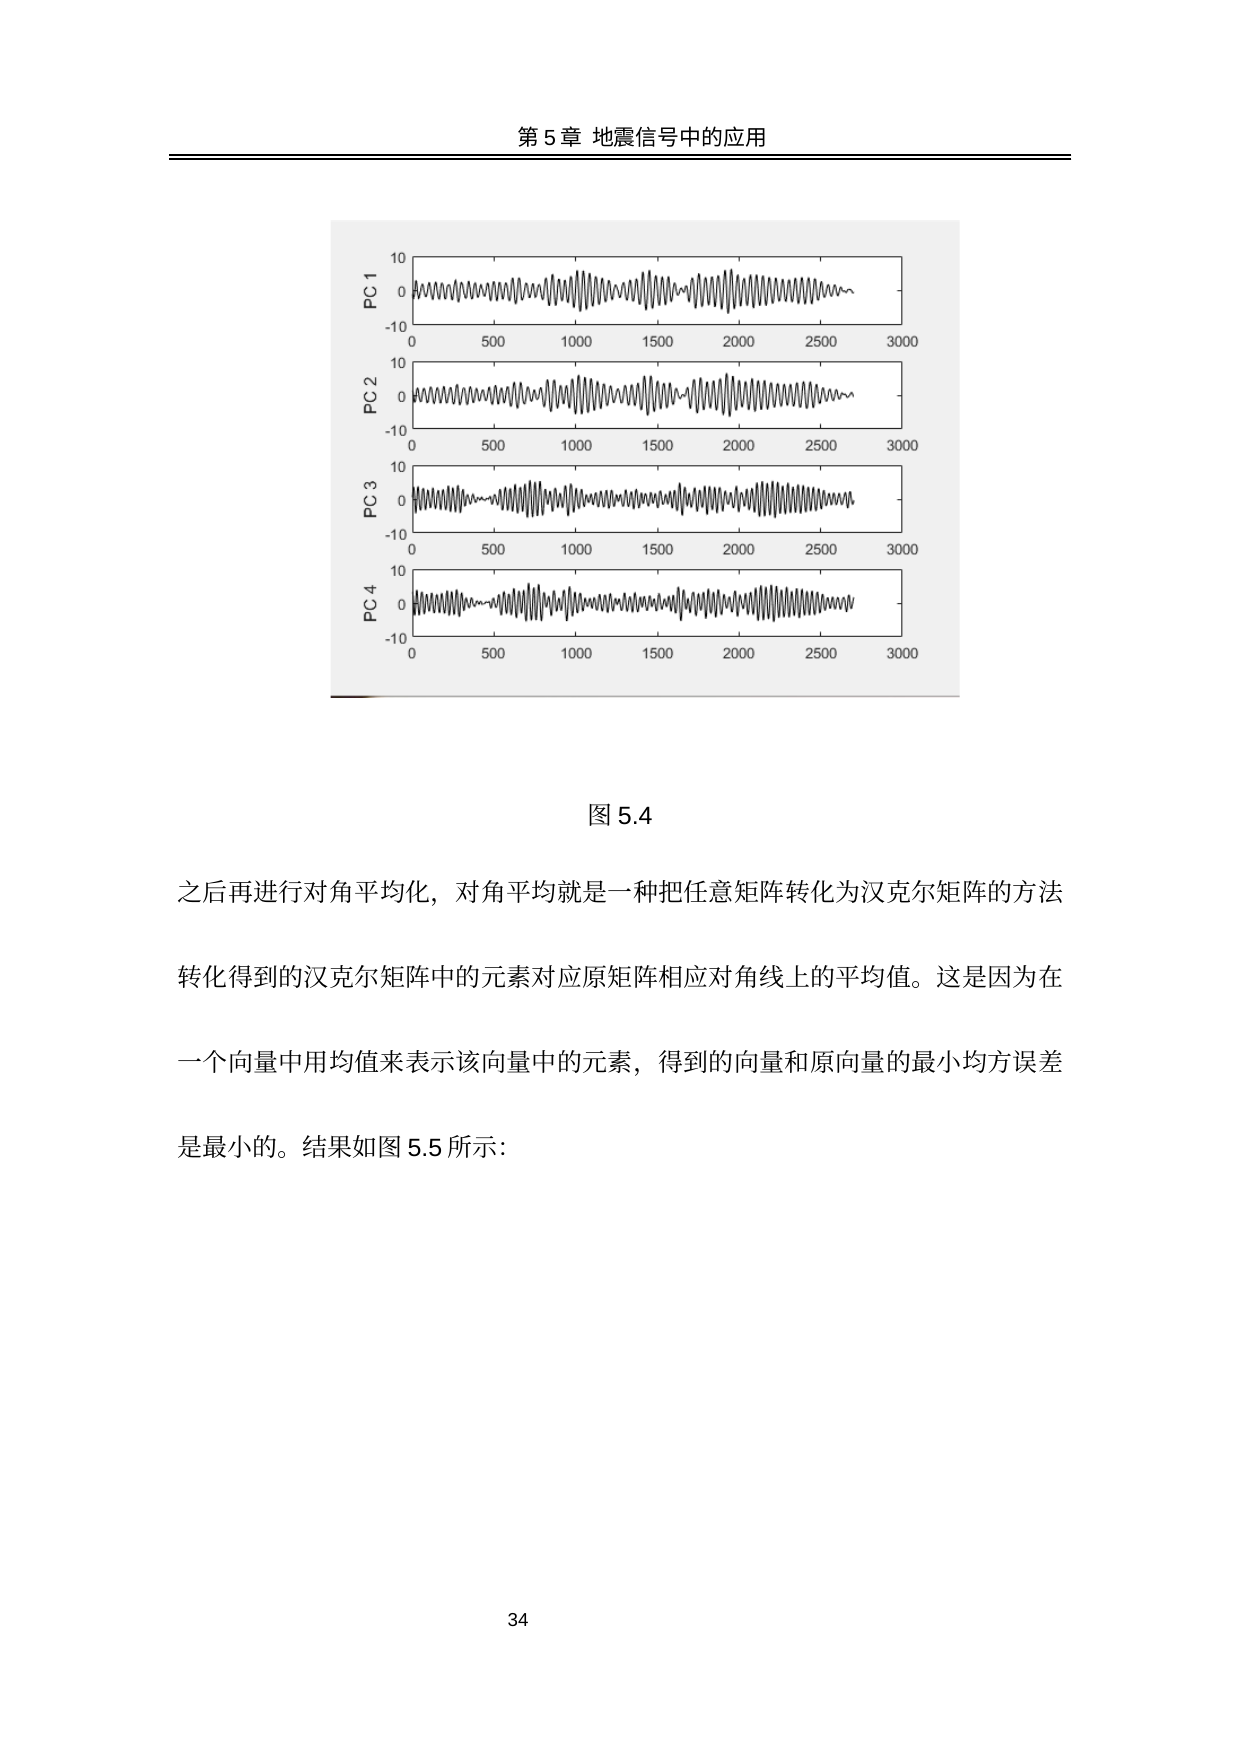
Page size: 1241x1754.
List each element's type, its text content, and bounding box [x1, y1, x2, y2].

text 之后再进行对角平均化，对角平均就是一种把任意矩阵转化为汉克尔矩阵的方法，转化得到的汉克尔矩阵中的元素对应原矩阵相应对角线上的平均值。这是因为在一个向量中用均值来表示该向量中的元素，得到的向量和原向量的最小均方误差是最小的。结果如图5.5所示： [177, 856, 1063, 1180]
text 图5.4 [177, 779, 1063, 847]
picture [330, 220, 960, 698]
